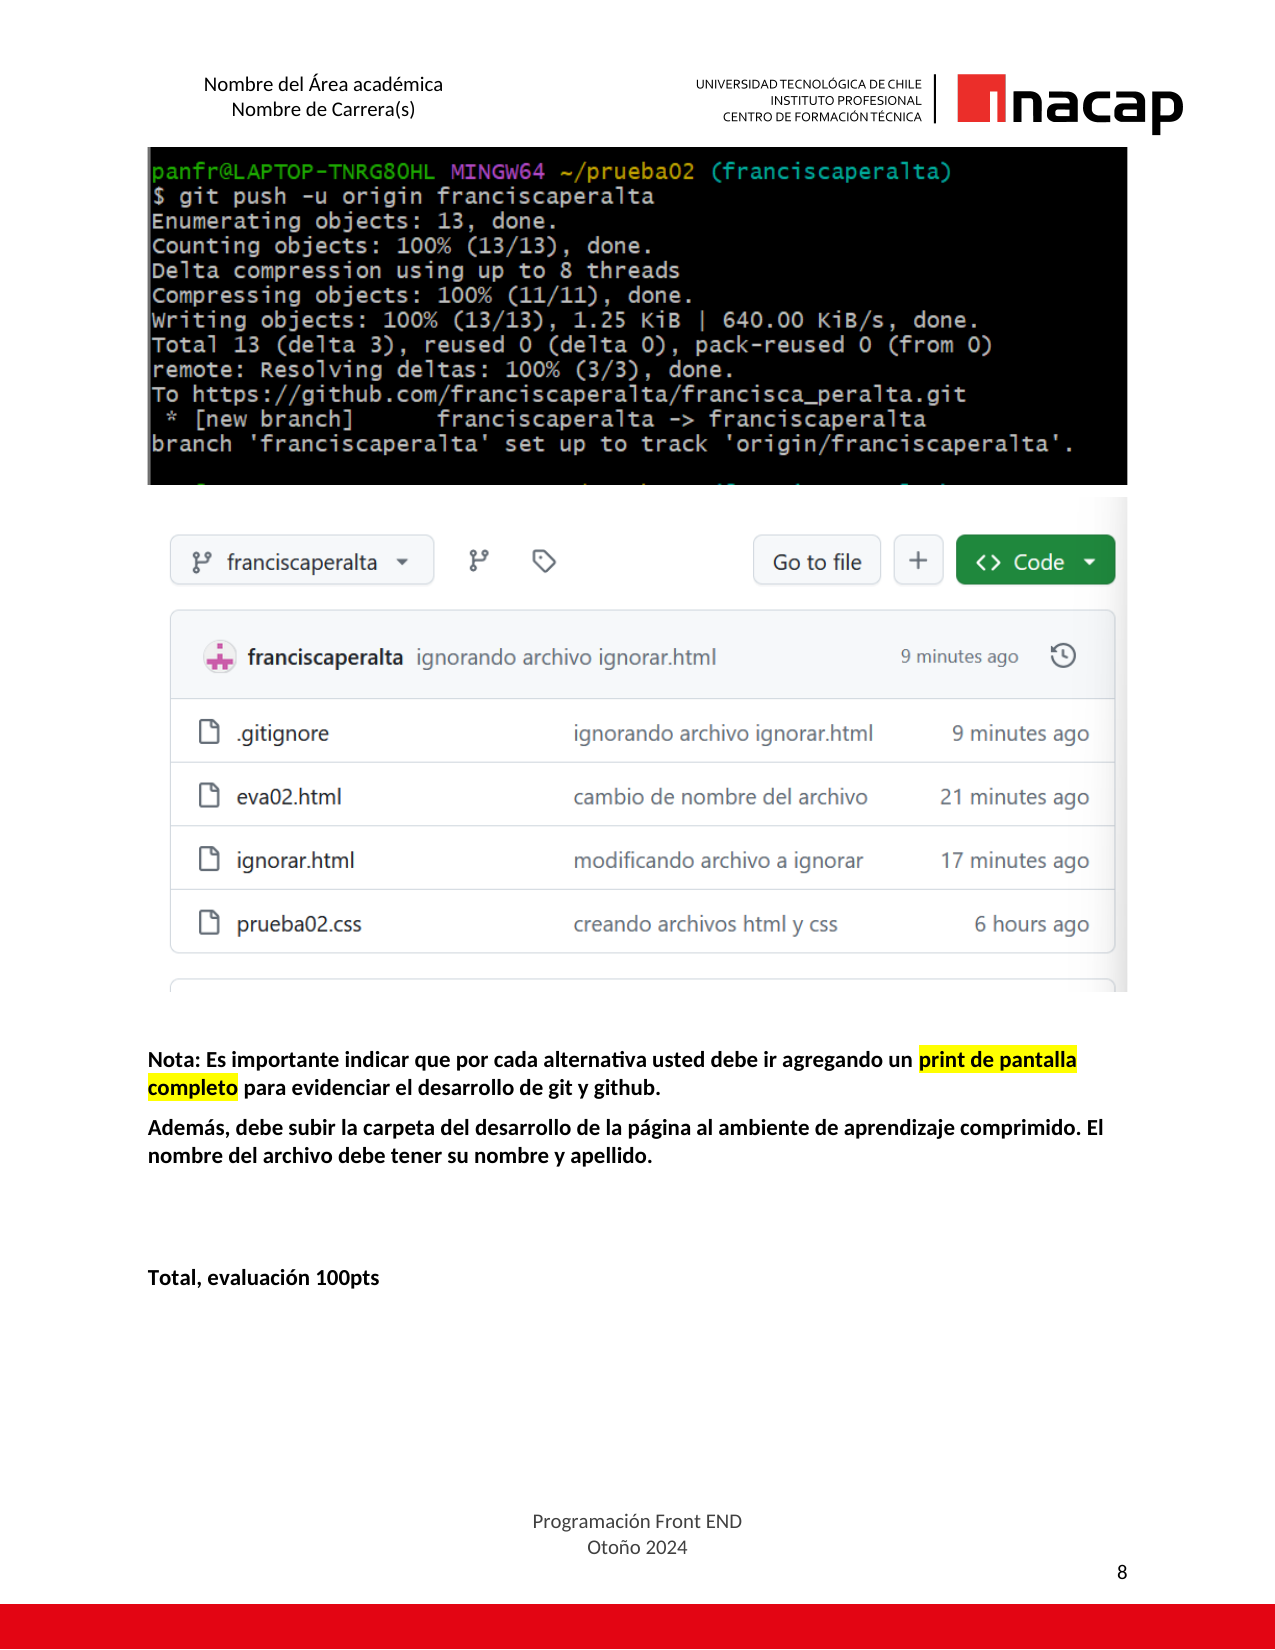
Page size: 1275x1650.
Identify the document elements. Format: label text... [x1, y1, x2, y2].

text Total, evaluación 100pts [148, 1263, 1127, 1291]
picture [147, 147, 1128, 485]
text Además, debe subir la carpeta del desarrollo de la página al ambiente de aprendizaje comprimido. El nombre del archivo debe tener su nombre y apellido. [148, 1113, 1127, 1169]
text Nota: Es importante indicar que por cada alternativa usted debe ir agregando un print de pantalla completo para evidenciar el desarrollo de git y github. [148, 1045, 1127, 1101]
picture [147, 497, 1128, 992]
picture [693, 70, 1185, 136]
